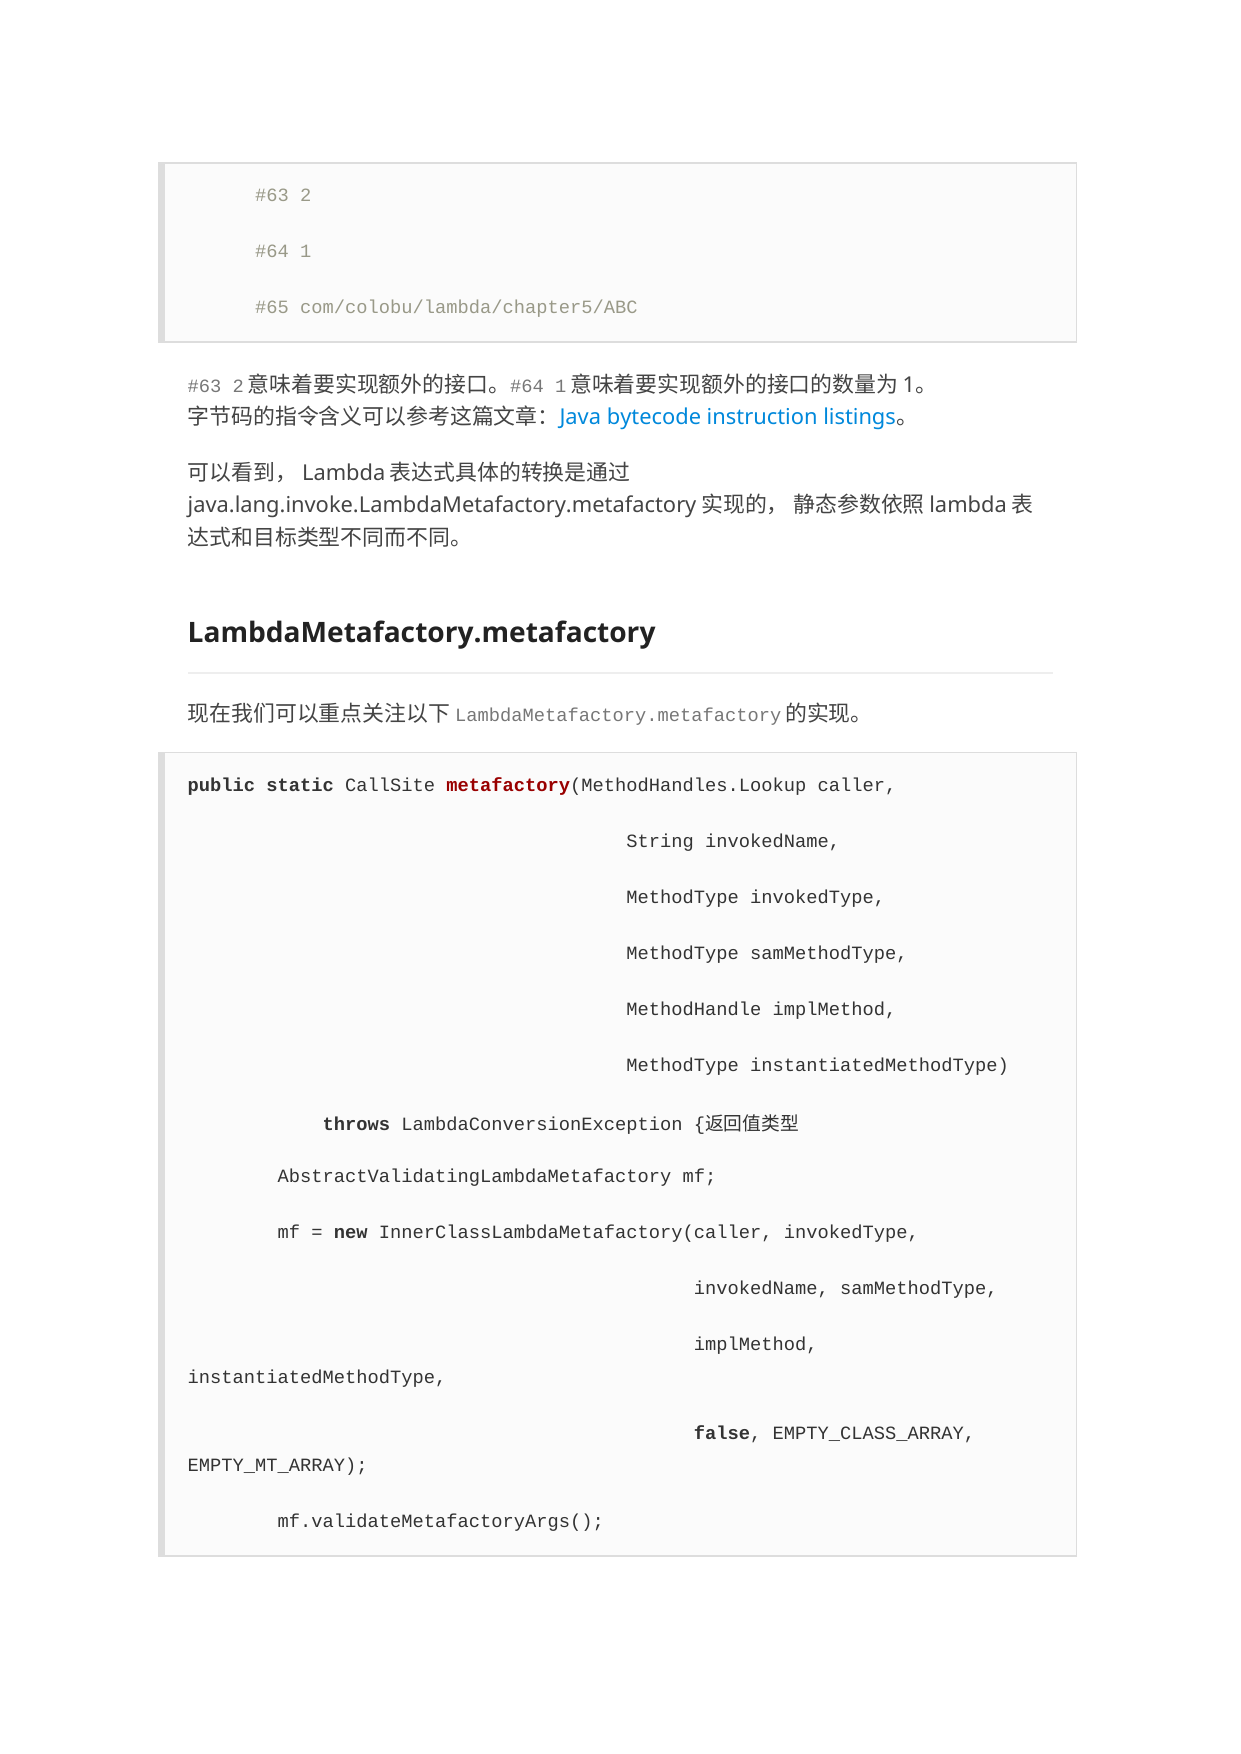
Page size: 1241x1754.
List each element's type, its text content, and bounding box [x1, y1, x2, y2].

text MethodType invokedType, [165, 864, 1076, 914]
text LambdaMetafactory.metafactory [187, 599, 1053, 674]
text false, EMPTY_CLASS_ARRAY, EMPTY_MT_ARRAY); [165, 1399, 1076, 1483]
text 可以看到， Lambda表达式具体的转换是通过java.lang.invoke.LambdaMetafactory.metafactory实现的， 静态参数依照lambda表达式和目标类型不同而不同。 [187, 455, 1053, 552]
text throws LambdaConversionException {返回值类型 [165, 1087, 1076, 1138]
text String invokedName, [165, 808, 1076, 858]
text AbstractValidatingLambdaMetafactory mf; [165, 1143, 1076, 1194]
text implMethod, instantiatedMethodType, [165, 1311, 1076, 1394]
text #65 com/colobu/lambda/chapter5/ABC [165, 274, 1076, 341]
text invokedName, samMethodType, [165, 1255, 1076, 1306]
text MethodType samMethodType, [165, 919, 1076, 970]
text public static CallSite metafactory(MethodHandles.Lookup caller, [165, 753, 1076, 802]
text MethodHandle implMethod, [165, 976, 1076, 1026]
text 现在我们可以重点关注以下 LambdaMetafactory.metafactory的实现。 [187, 696, 1053, 728]
text 字节码的指令含义可以参考这篇文章：Java bytecode instruction listings。 [187, 399, 1053, 431]
text #63 2 [165, 164, 1076, 213]
text mf.validateMetafactoryArgs(); [165, 1488, 1076, 1555]
text #64 1 [165, 218, 1076, 269]
text #63 2意味着要实现额外的接口。#64 1意味着要实现额外的接口的数量为1。 [187, 366, 1053, 399]
text mf = new InnerClassLambdaMetafactory(caller, invokedType, [165, 1199, 1076, 1250]
text MethodType instantiatedMethodType) [165, 1031, 1076, 1082]
